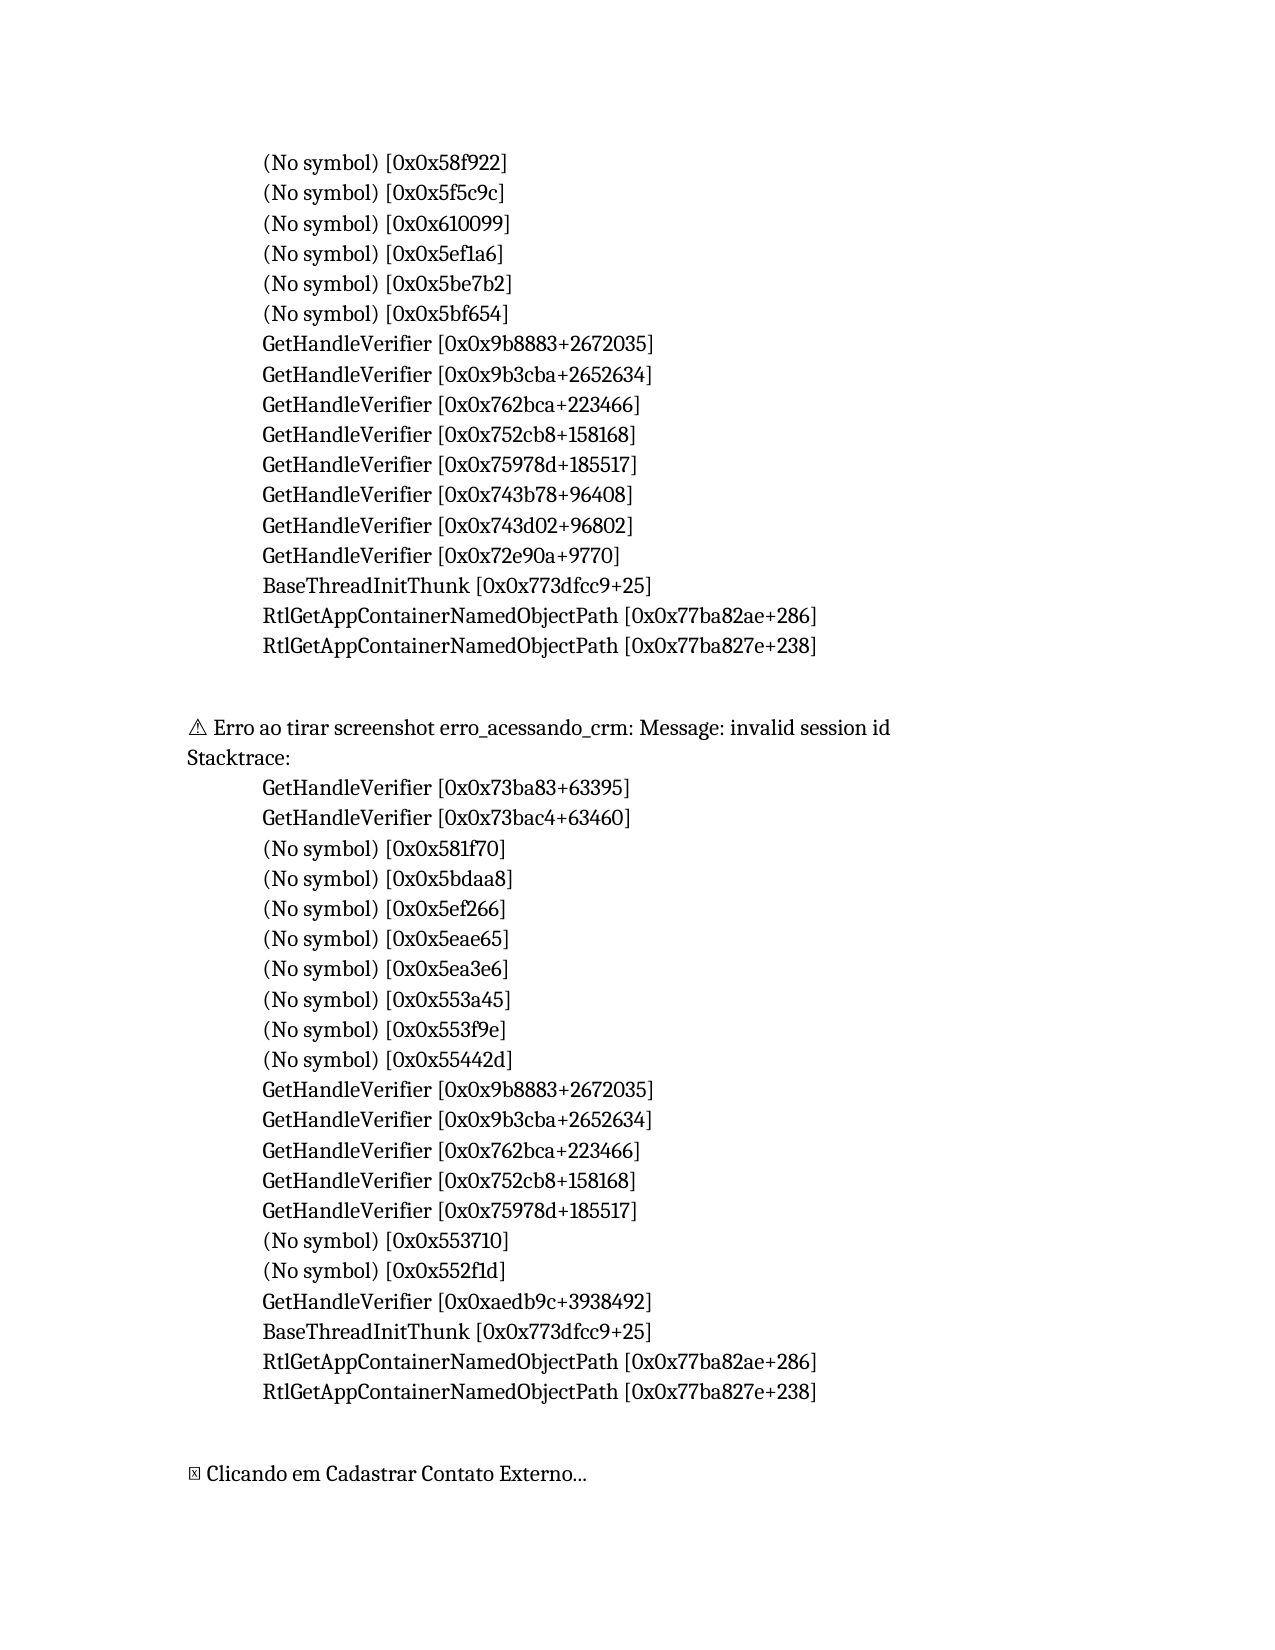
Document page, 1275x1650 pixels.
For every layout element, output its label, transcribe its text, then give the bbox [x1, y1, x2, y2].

text ⚠️ Erro ao tirar screenshot erro_acessando_crm: Message: invalid session id Stacktrace: GetHandleVerifier [0x0x73ba83+63395] GetHandleVerifier [0x0x73bac4+63460] (No symbol) [0x0x581f70] (No symbol) [0x0x5bdaa8] (No symbol) [0x0x5ef266] (No symbol) [0x0x5eae65] (No symbol) [0x0x5ea3e6] (No symbol) [0x0x553a45] (No symbol) [0x0x553f9e] (No symbol) [0x0x55442d] GetHandleVerifier [0x0x9b8883+2672035] GetHandleVerifier [0x0x9b3cba+2652634] GetHandleVerifier [0x0x762bca+223466] GetHandleVerifier [0x0x752cb8+158168] GetHandleVerifier [0x0x75978d+185517] (No symbol) [0x0x553710] (No symbol) [0x0x552f1d] GetHandleVerifier [0x0xaedb9c+3938492] BaseThreadInitThunk [0x0x773dfcc9+25] RtlGetAppContainerNamedObjectPath [0x0x77ba82ae+286] RtlGetAppContainerNamedObjectPath [0x0x77ba827e+238] [187, 714, 1087, 1436]
text 🔄 Clicando em Cadastrar Contato Externo... [187, 1460, 1087, 1487]
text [187, 150, 1087, 690]
